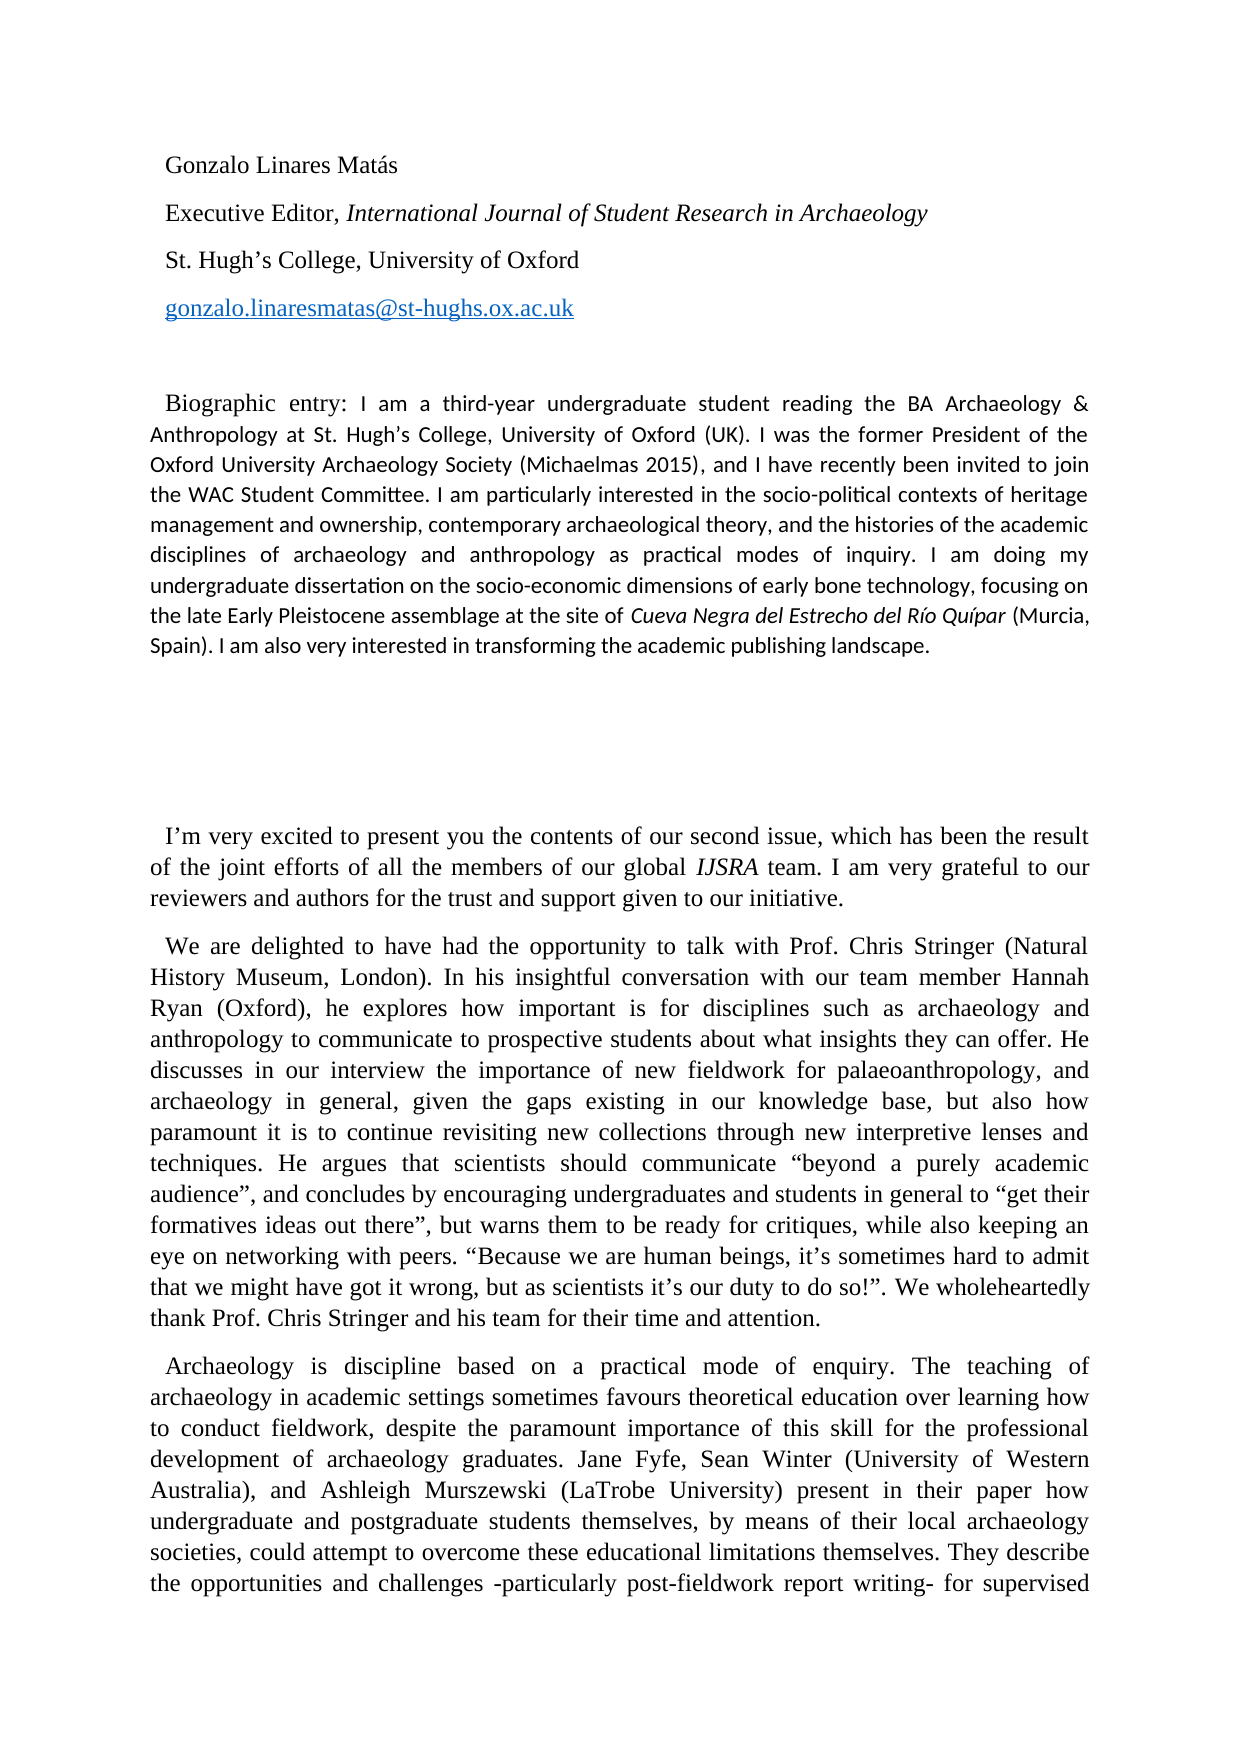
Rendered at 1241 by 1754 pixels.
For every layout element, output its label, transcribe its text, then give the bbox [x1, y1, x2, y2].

text I’m very excited to present you the contents of our second issue, which has been the result of the joint efforts of all the members of our global IJSRA team. I am very grateful to our reviewers and authors for the trust and support given to our initiative. [150, 821, 1090, 912]
text St. Hugh’s College, University of Oxford [150, 245, 1090, 274]
text We are delighted to have had the opportunity to talk with Prof. Chris Stringer (Natural History Museum, London). In his insightful conversation with our team member Hannah Ryan (Oxford), he explores how important is for disciplines such as archaeology and anthropology to communicate to prospective students about what insights they can offer. He discusses in our interview the importance of new fieldwork for palaeoanthropology, and archaeology in general, given the gaps existing in our knowledge base, but also how paramount it is to continue revisiting new collections through new interpretive lenses and techniques. He argues that scientists should communicate “beyond a purely academic audience”, and concludes by encouraging undergraduates and students in general to “get their formatives ideas out there”, but warns them to be ready for critiques, while also keeping an eye on networking with peers. “Because we are human beings, it’s sometimes hard to admit that we might have got it wrong, but as scientists it’s our duty to do so!”. We wholeheartedly thank Prof. Chris Stringer and his team for their time and attention. [150, 931, 1090, 1332]
text Executive Editor, International Journal of Student Research in Archaeology [150, 198, 1090, 226]
text Biographic entry: I am a third-year undergraduate student reading the BA Archaeology & Anthropology at St. Hugh’s College, University of Oxford (UK). I was the former President of the Oxford University Archaeology Society (Michaelmas 2015), and I have recently been invited to join the WAC Student Committee. I am particularly interested in the socio-political contexts of heritage management and ownership, contemporary archaeological theory, and the histories of the academic disciplines of archaeology and anthropology as practical modes of inquiry. I am doing my undergraduate dissertation on the socio-economic dimensions of early bone technology, focusing on the late Early Pleistocene assemblage at the site of Cueva Negra del Estrecho del Río Quípar (Murcia, Spain). I am also very interested in transforming the academic publishing landscape. [150, 388, 1090, 659]
text Gonzalo Linares Matás [150, 150, 1090, 179]
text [150, 1351, 1090, 1597]
text gonzalo.linaresmatas@st-hughs.ox.ac.uk [150, 293, 1090, 322]
